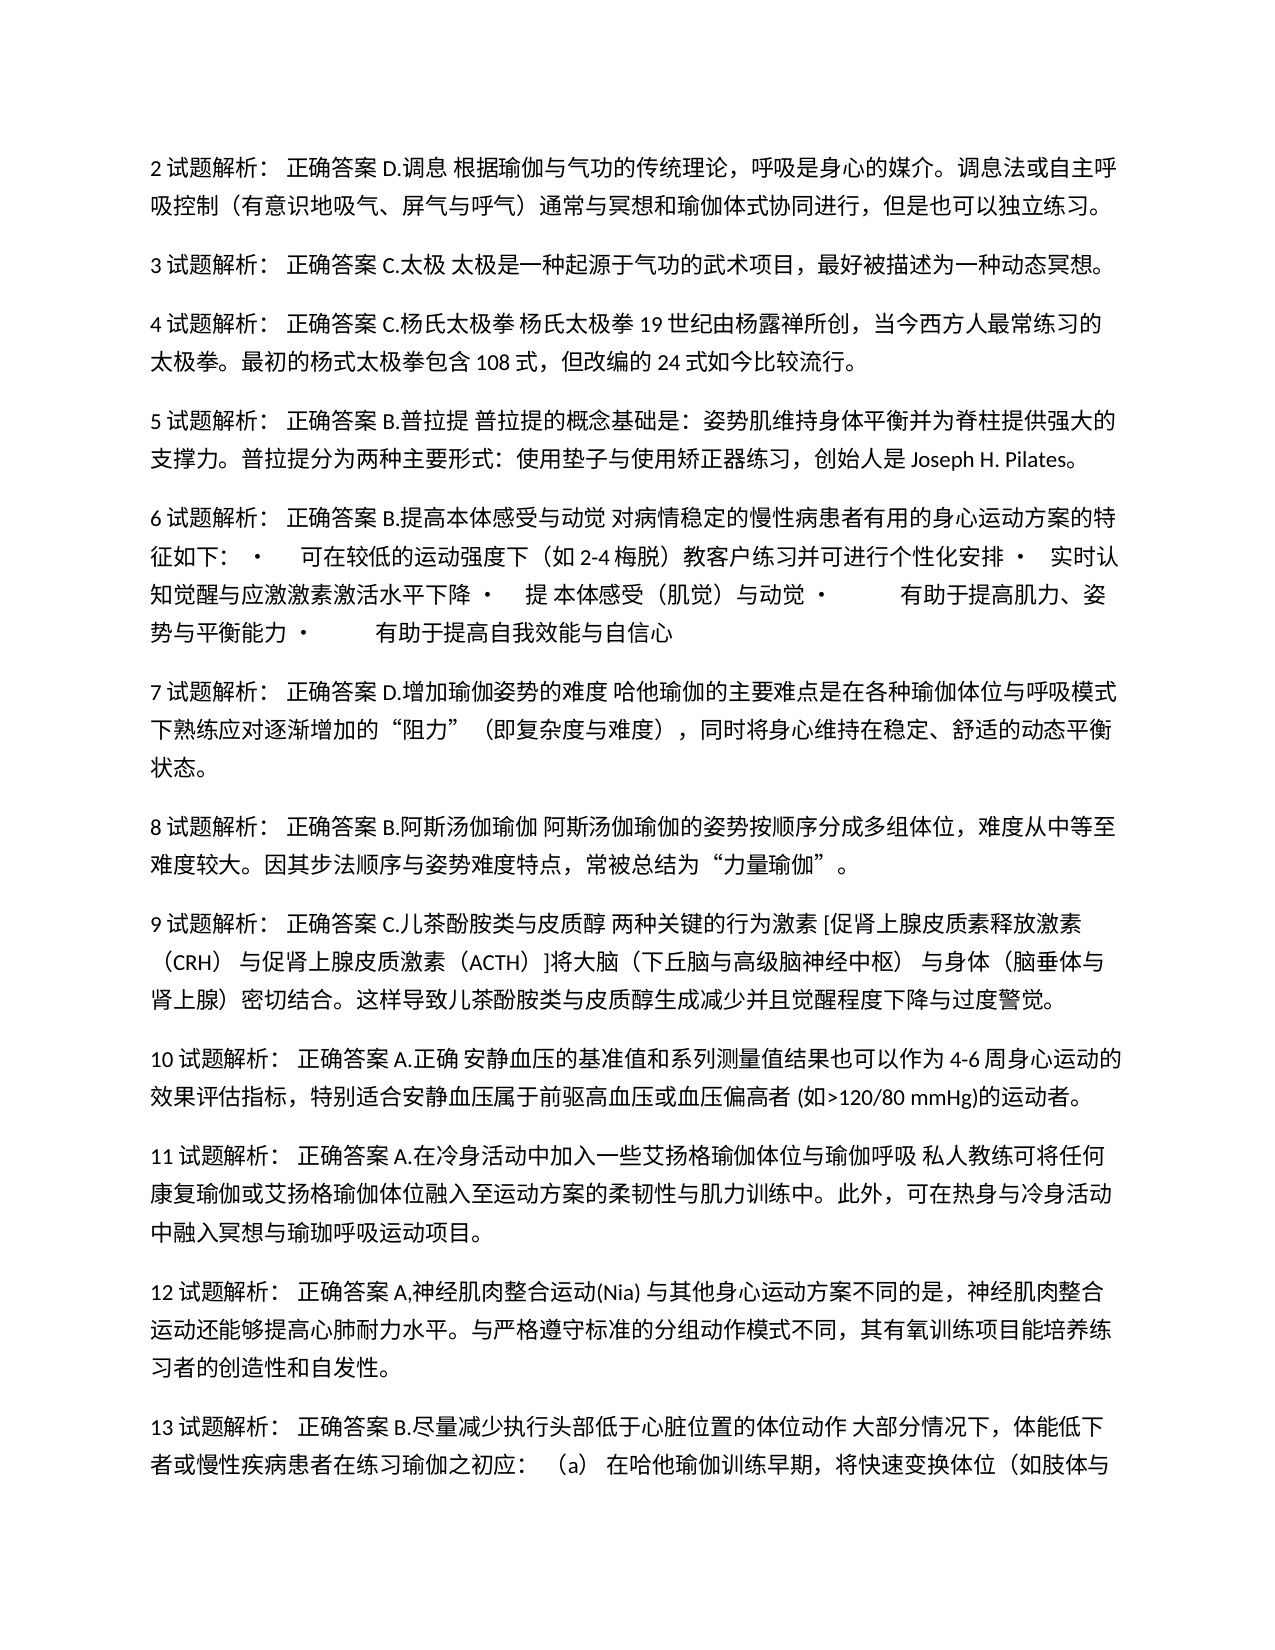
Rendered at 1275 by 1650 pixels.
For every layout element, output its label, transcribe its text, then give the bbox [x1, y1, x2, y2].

text 9试题解析： 正确答案C.儿茶酚胺类与皮质醇 两种关键的行为激素 [促肾上腺皮质素释放激素（CRH） 与促肾上腺皮质激素（ACTH）]将大脑（下丘脑与高级脑神经中枢） 与身体（脑垂体与肾上腺）密切结合。这样导致儿茶酚胺类与皮质醇生成减少并且觉醒程度下降与过度警觉。 [150, 906, 1125, 1015]
text 6试题解析： 正确答案B.提高本体感受与动觉 对病情稳定的慢性病患者有用的身心运动方案的特征如下： • 可在较低的运动强度下（如2-4梅脱）教客户练习并可进行个性化安排 • 实时认知觉醒与应激激素激活水平下降 • 提 本体感受（肌觉）与动觉 • 有助于提高肌力、姿势与平衡能力 • 有助于提高自我效能与自信心 [150, 500, 1125, 648]
text 8试题解析： 正确答案B.阿斯汤伽瑜伽 阿斯汤伽瑜伽的姿势按顺序分成多组体位，难度从中等至难度较大。因其步法顺序与姿势难度特点，常被总结为“力量瑜伽”。 [150, 809, 1125, 880]
text 12试题解析： 正确答案A,神经肌肉整合运动(Nia) 与其他身心运动方案不同的是，神经肌肉整合运动还能够提高心肺耐力水平。与严格遵守标准的分组动作模式不同，其有氧训练项目能培养练习者的创造性和自发性。 [150, 1273, 1125, 1383]
text 10试题解析： 正确答案A.正确 安静血压的基准值和系列测量值结果也可以作为4-6周身心运动的效果评估指标，特别适合安静血压属于前驱高血压或血压偏高者 (如>120/80 mmHg)的运动者。 [150, 1041, 1125, 1112]
text 3试题解析： 正确答案C.太极 太极是一种起源于气功的武术项目，最好被描述为一种动态冥想。 [150, 247, 1125, 280]
text 5试题解析： 正确答案B.普拉提 普拉提的概念基础是：姿势肌维持身体平衡并为脊柱提供强大的支撑力。普拉提分为两种主要形式：使用垫子与使用矫正器练习，创始人是Joseph H. Pilates。 [150, 403, 1125, 474]
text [150, 1408, 1125, 1480]
text 11试题解析： 正确答案A.在冷身活动中加入一些艾扬格瑜伽体位与瑜伽呼吸 私人教练可将任何康复瑜伽或艾扬格瑜伽体位融入至运动方案的柔韧性与肌力训练中。此外，可在热身与冷身活动中融入冥想与瑜珈呼吸运动项目。 [150, 1138, 1125, 1248]
text 7试题解析： 正确答案D.增加瑜伽姿势的难度 哈他瑜伽的主要难点是在各种瑜伽体位与呼吸模式下熟练应对逐渐增加的“阻力”（即复杂度与难度），同时将身心维持在稳定、舒适的动态平衡状态。 [150, 673, 1125, 783]
text 4试题解析： 正确答案C.杨氏太极拳 杨氏太极拳19世纪由杨露禅所创，当今西方人最常练习的太极拳。最初的杨式太极拳包含108式，但改编的24式如今比较流行。 [150, 306, 1125, 377]
text 2试题解析： 正确答案D.调息 根据瑜伽与气功的传统理论，呼吸是身心的媒介。调息法或自主呼吸控制（有意识地吸气、屏气与呼气）通常与冥想和瑜伽体式协同进行，但是也可以独立练习。 [150, 150, 1125, 221]
